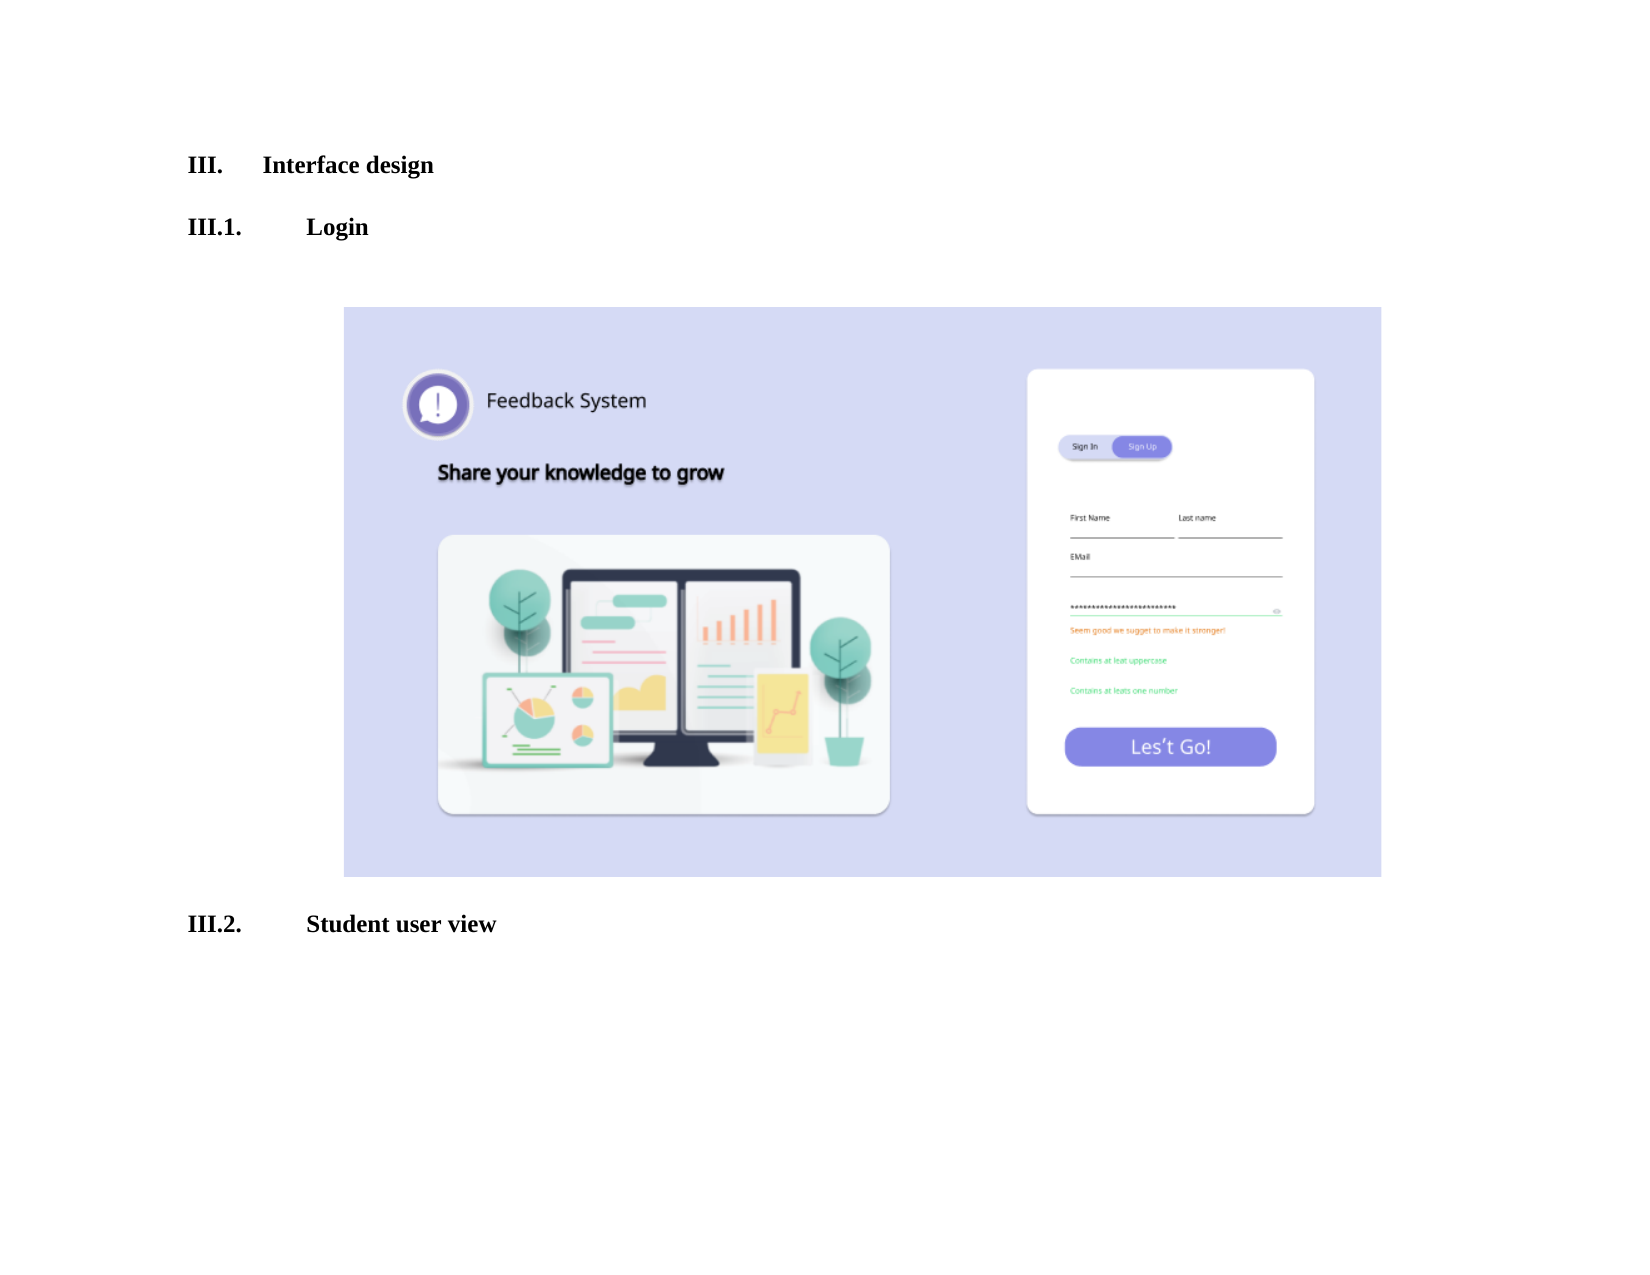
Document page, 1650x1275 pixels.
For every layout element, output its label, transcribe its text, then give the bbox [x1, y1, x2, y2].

list Student user view [187, 909, 1500, 938]
list Login [187, 212, 1500, 241]
picture [343, 307, 1382, 877]
list Interface design [187, 150, 1500, 179]
